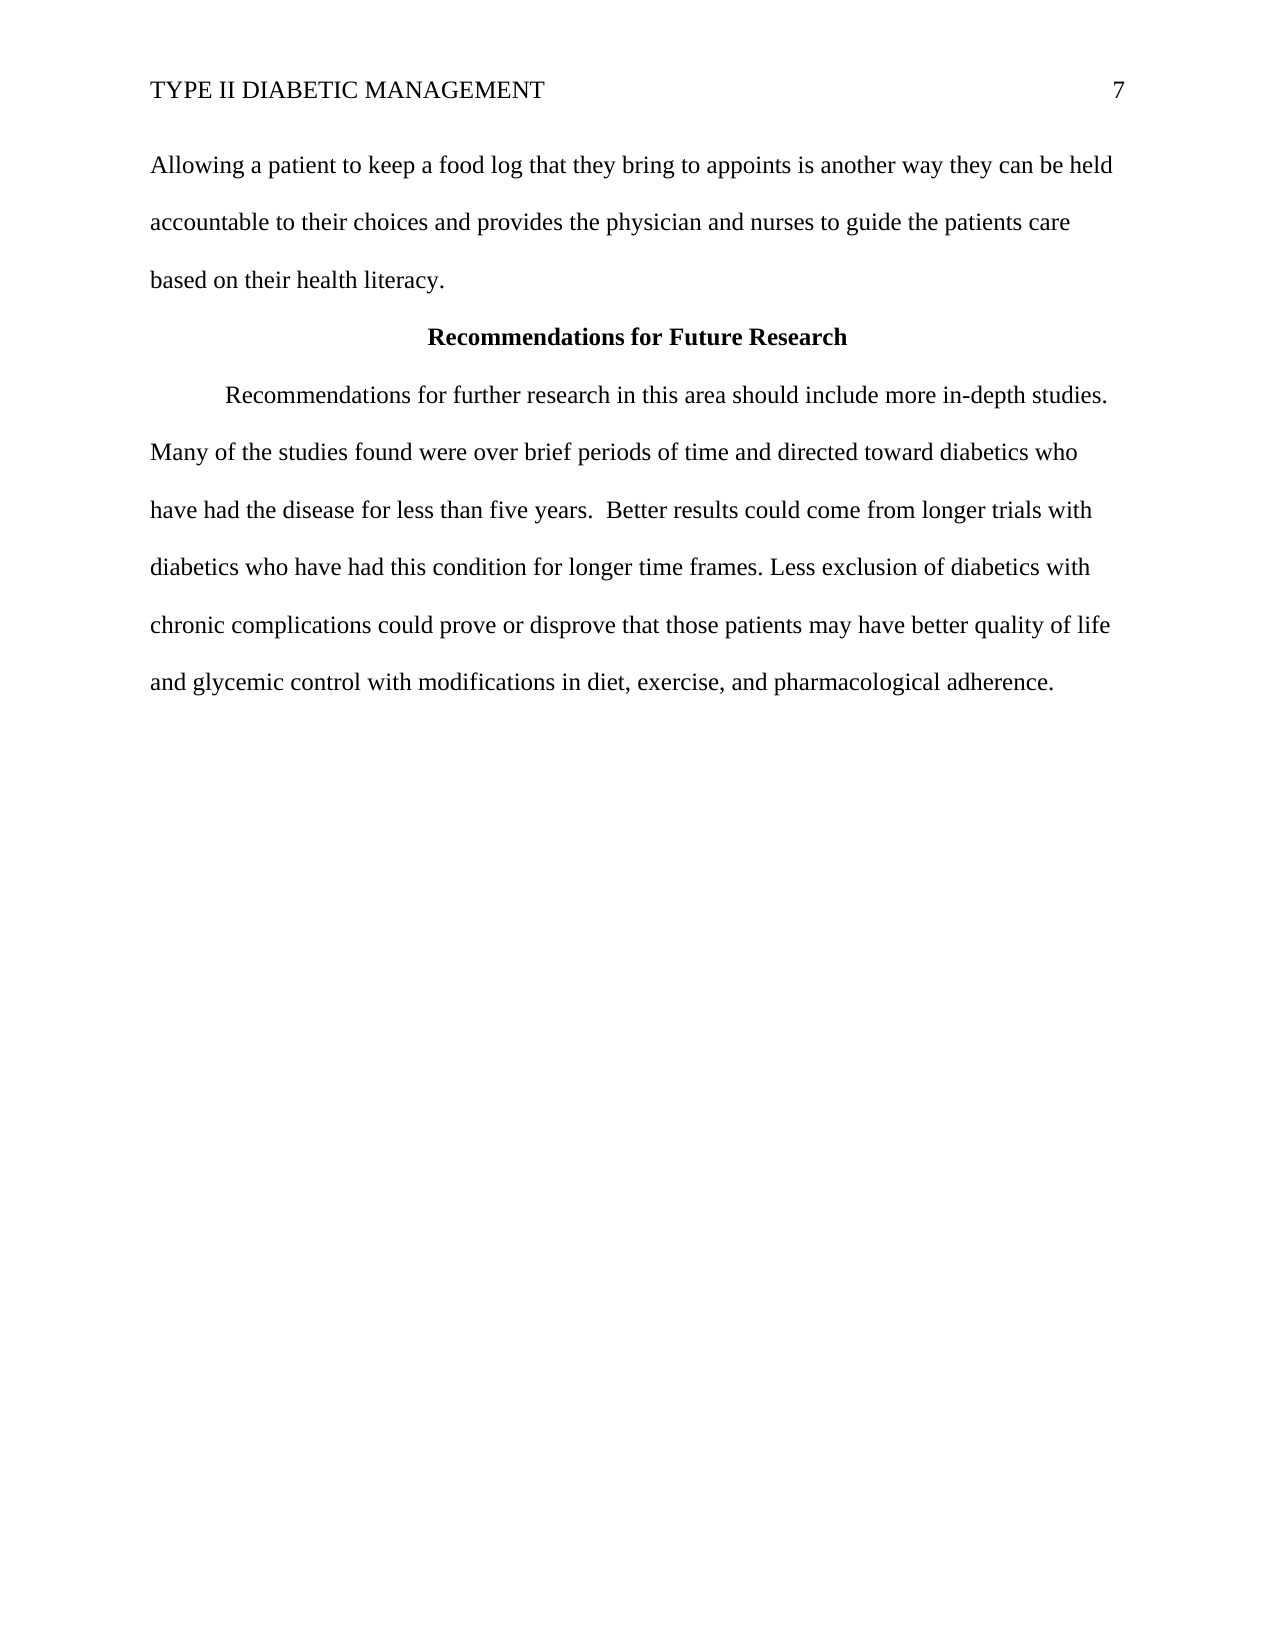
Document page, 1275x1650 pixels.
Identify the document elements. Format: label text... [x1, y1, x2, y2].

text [150, 150, 1125, 294]
text Recommendations for further research in this area should include more in-depth studies. Many of the studies found were over brief periods of time and directed toward diabetics who have had the disease for less than five years. Better results could come from longer trials with diabetics who have had this condition for longer time frames. Less exclusion of diabetics with chronic complications could prove or disprove that those patients may have better quality of life and glycemic control with modifications in diet, exercise, and pharmacological adherence. [150, 380, 1125, 696]
text Recommendations for Future Research [150, 322, 1125, 351]
